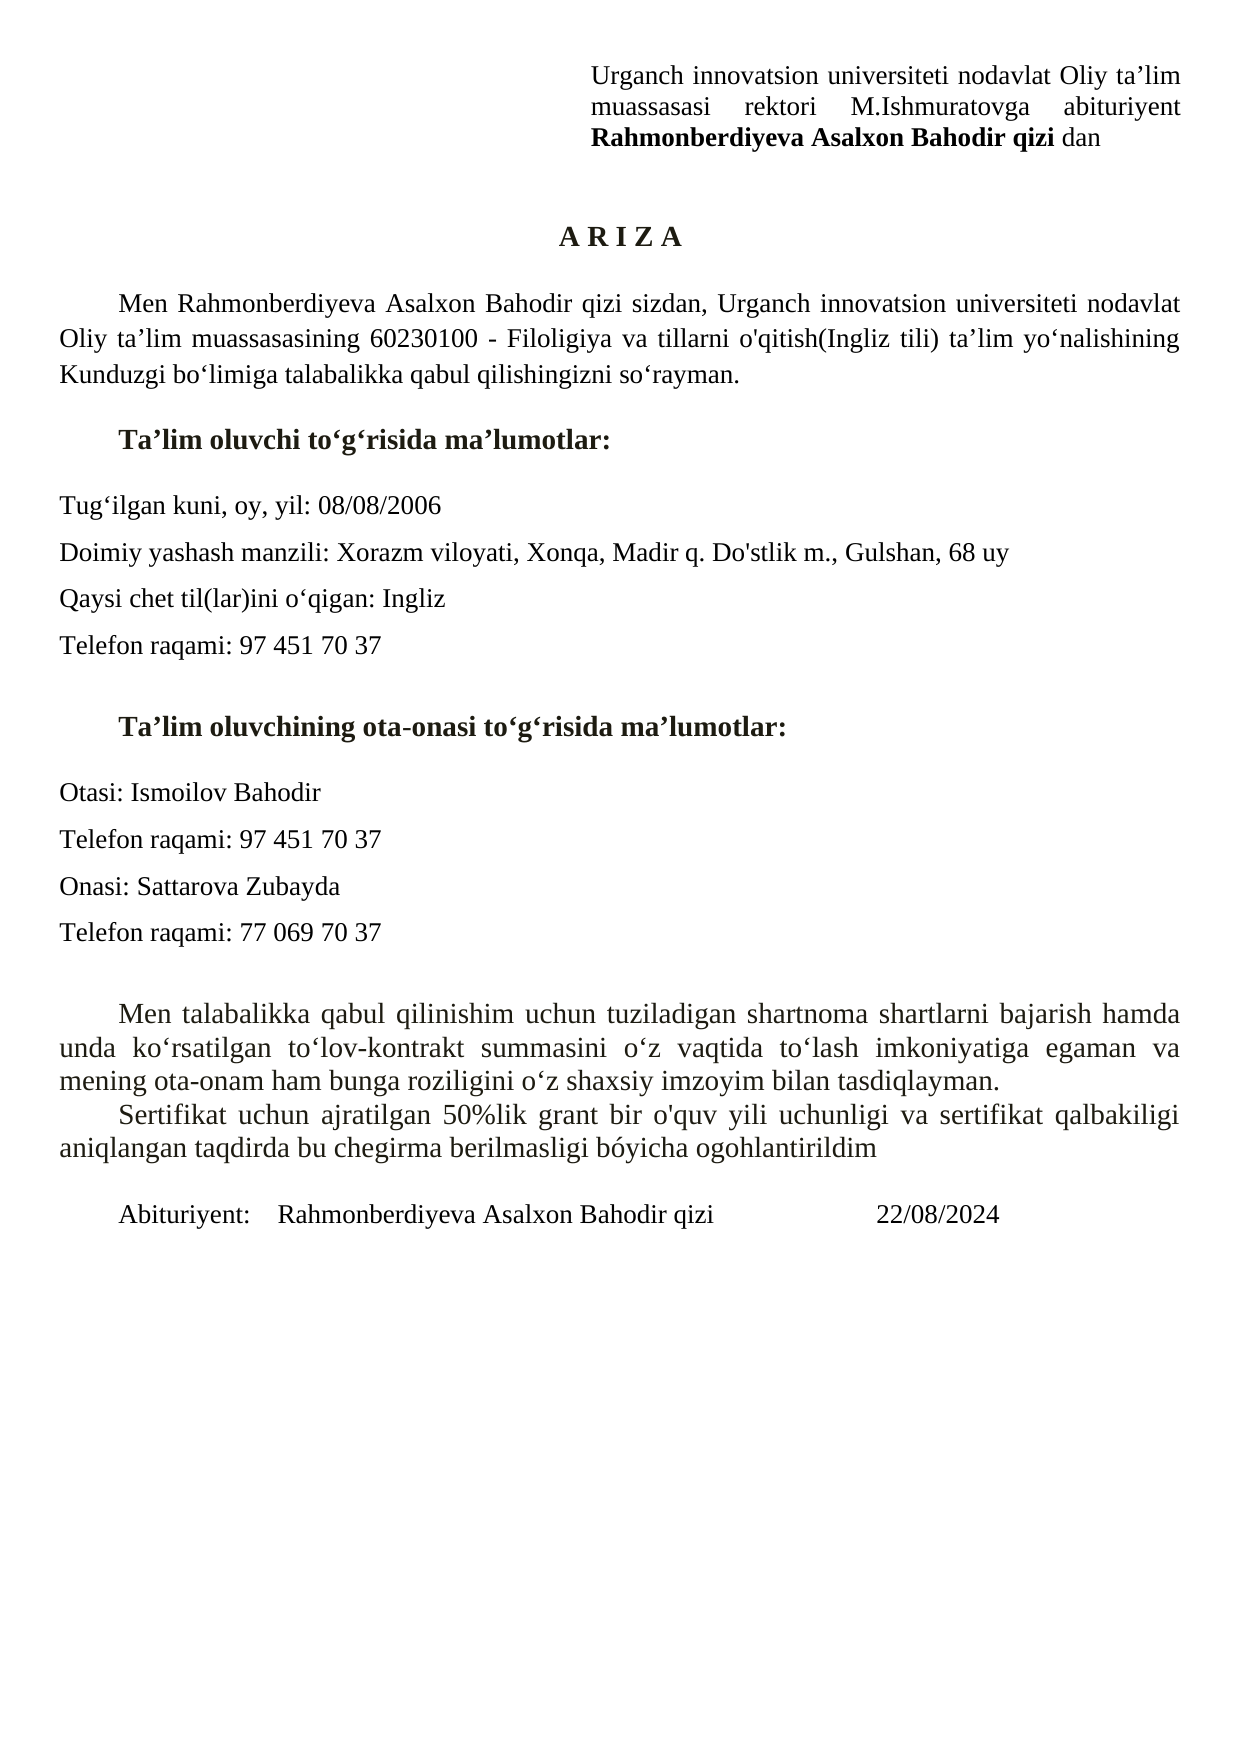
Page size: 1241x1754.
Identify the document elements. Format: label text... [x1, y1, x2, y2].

text A R I Z A [59, 219, 1181, 253]
text Men Rahmonberdiyeva Asalxon Bahodir qizi sizdan, Urganch innovatsion universiteti nodavlat Oliy ta’lim muassasasining 60230100 - Filoligiya va tillarni o'qitish(Ingliz tili) ta’lim yo‘nalishining Kunduzgi bo‘limiga talabalikka qabul qilishingizni so‘rayman. [59, 287, 1181, 389]
text Telefon raqami: 97 451 70 37 [59, 823, 1181, 854]
text Doimiy yashash manzili: Xorazm viloyati, Xonqa, Madir q. Do'stlik m., Gulshan, 68 uy [59, 536, 1181, 567]
text Abituriyent: Rahmonberdiyeva Asalxon Bahodir qizi 22/08/2024 [59, 1198, 1181, 1229]
text Ta’lim oluvchining ota-onasi to‘g‘risida ma’lumotlar: [59, 709, 1181, 743]
text Onasi: Sattarova Zubayda [59, 869, 1181, 901]
text Tug‘ilgan kuni, oy, yil: 08/08/2006 [59, 489, 1181, 520]
text Otasi: Ismoilov Bahodir [59, 776, 1181, 807]
text Telefon raqami: 77 069 70 37 [59, 916, 1181, 947]
text Qaysi chet til(lar)ini o‘qigan: Ingliz [59, 582, 1181, 613]
text Telefon raqami: 97 451 70 37 [59, 629, 1181, 660]
text Ta’lim oluvchi to‘g‘risida ma’lumotlar: [59, 422, 1181, 455]
text Sertifikat uchun ajratilgan 50%lik grant bir o'quv yili uchunligi va sertifikat qalbakiligi aniqlangan taqdirda bu chegirma berilmasligi bóyicha ogohlantirildim [59, 1097, 1181, 1164]
text Urganch innovatsion universiteti nodavlat Oliy ta’lim muassasasi rektori M.Ishmuratovga abituriyent Rahmonberdiyeva Asalxon Bahodir qizi dan [591, 59, 1181, 152]
text Men talabalikka qabul qilinishim uchun tuziladigan shartnoma shartlarni bajarish hamda unda ko‘rsatilgan to‘lov-kontrakt summasini o‘z vaqtida to‘lash imkoniyatiga egaman va mening ota-onam ham bunga roziligini oʻz shaxsiy imzoyim bilan tasdiqlayman. [59, 996, 1181, 1097]
